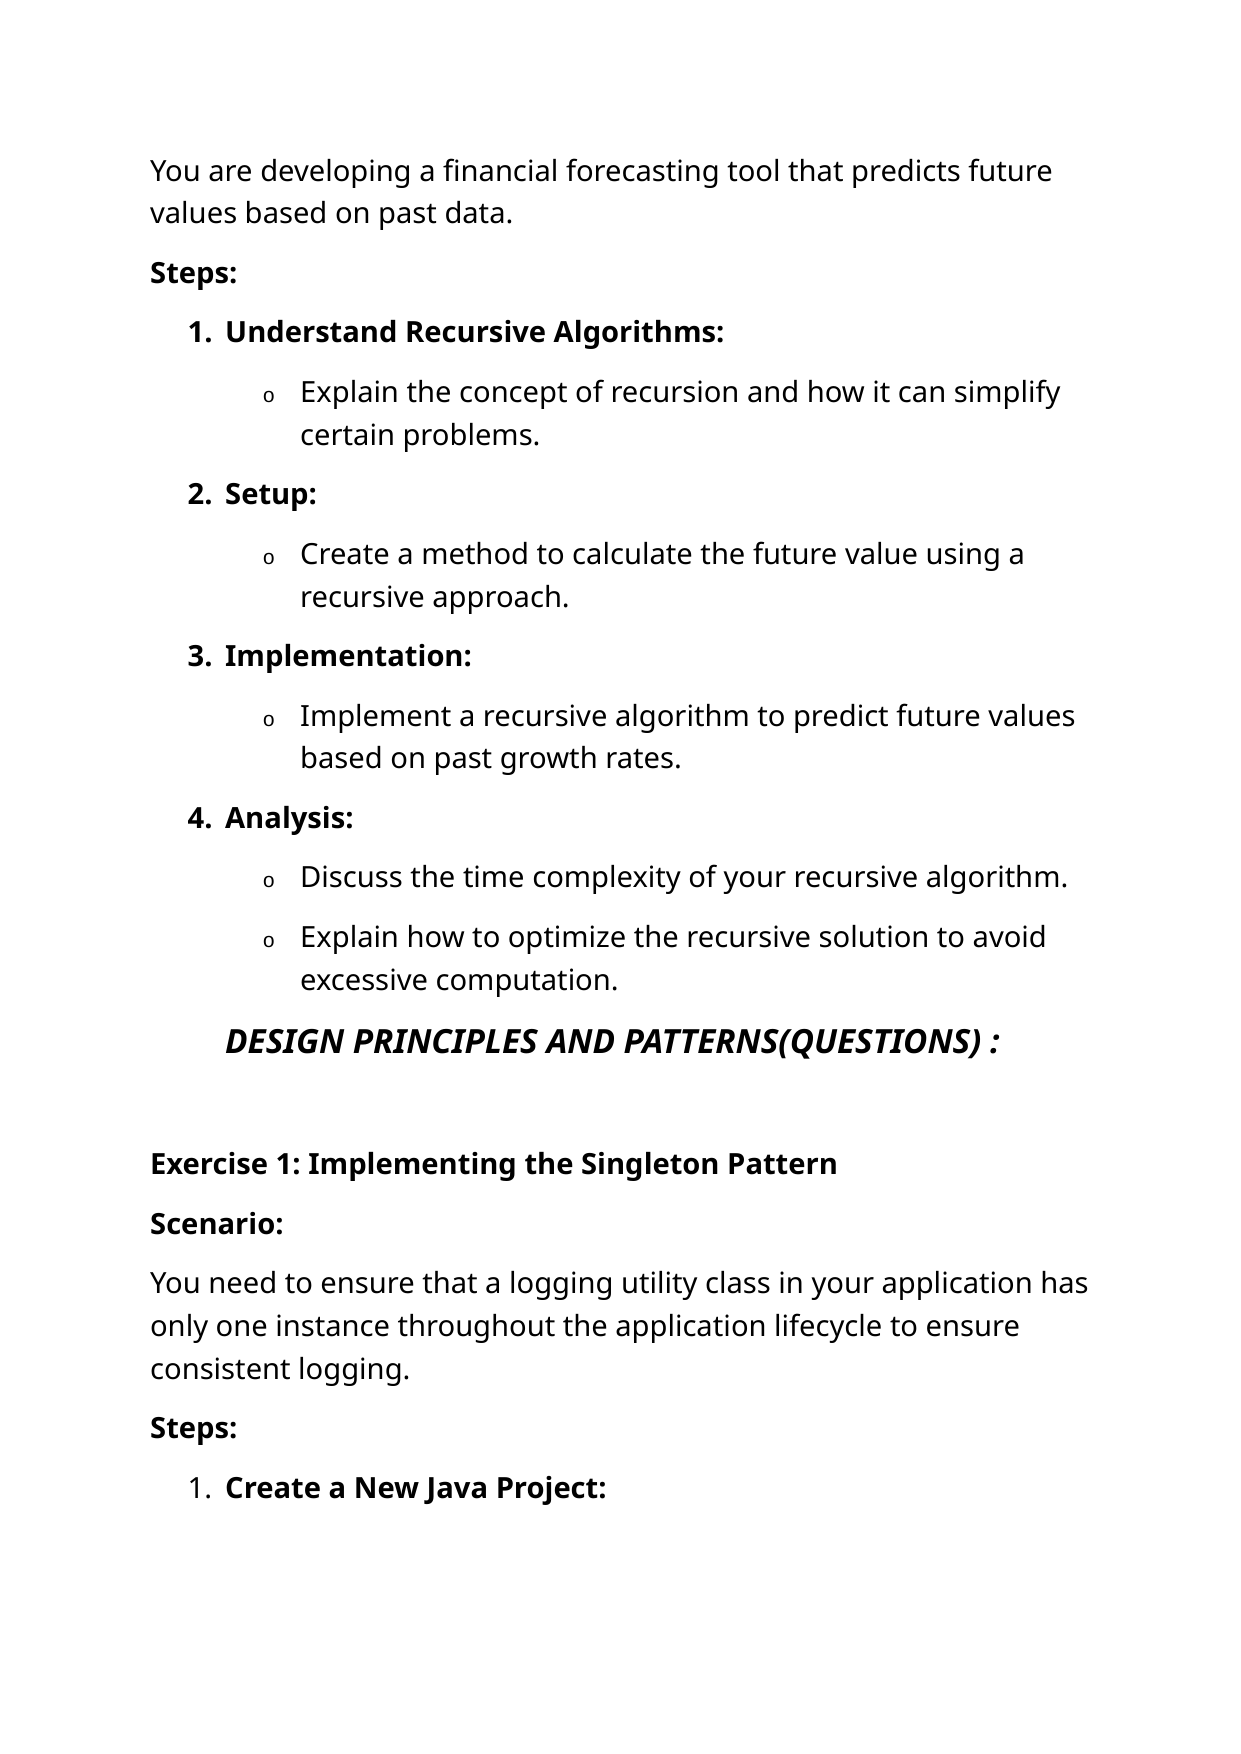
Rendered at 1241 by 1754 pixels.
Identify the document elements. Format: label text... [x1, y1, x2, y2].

list Understand Recursive Algorithms: [187, 312, 1090, 351]
text Steps: [150, 1407, 1090, 1447]
list Discuss the time complexity of your recursive algorithm. [262, 857, 1090, 896]
list Explain how to optimize the recursive solution to avoid excessive computation. [262, 916, 1090, 998]
text You are developing a financial forecasting tool that predicts future values based on past data. [150, 150, 1090, 232]
text You need to ensure that a logging utility class in your application has only one instance throughout the application lifecycle to ensure consistent logging. [150, 1262, 1090, 1388]
text Exercise 1: Implementing the Singleton Pattern [150, 1143, 1090, 1183]
list Explain the concept of recursion and how it can simplify certain problems. [262, 371, 1090, 454]
list Implementation: [187, 635, 1090, 675]
list Create a New Java Project: [187, 1467, 1090, 1507]
text Scenario: [150, 1203, 1090, 1243]
text Steps: [150, 252, 1090, 292]
list Create a method to calculate the future value using a recursive approach. [262, 533, 1090, 616]
list DESIGN PRINCIPLES AND PATTERNS(QUESTIONS) : [225, 1018, 1090, 1064]
list Implement a recursive algorithm to predict future values based on past growth rates. [262, 695, 1090, 777]
list Analysis: [187, 797, 1090, 837]
list Setup: [187, 473, 1090, 513]
